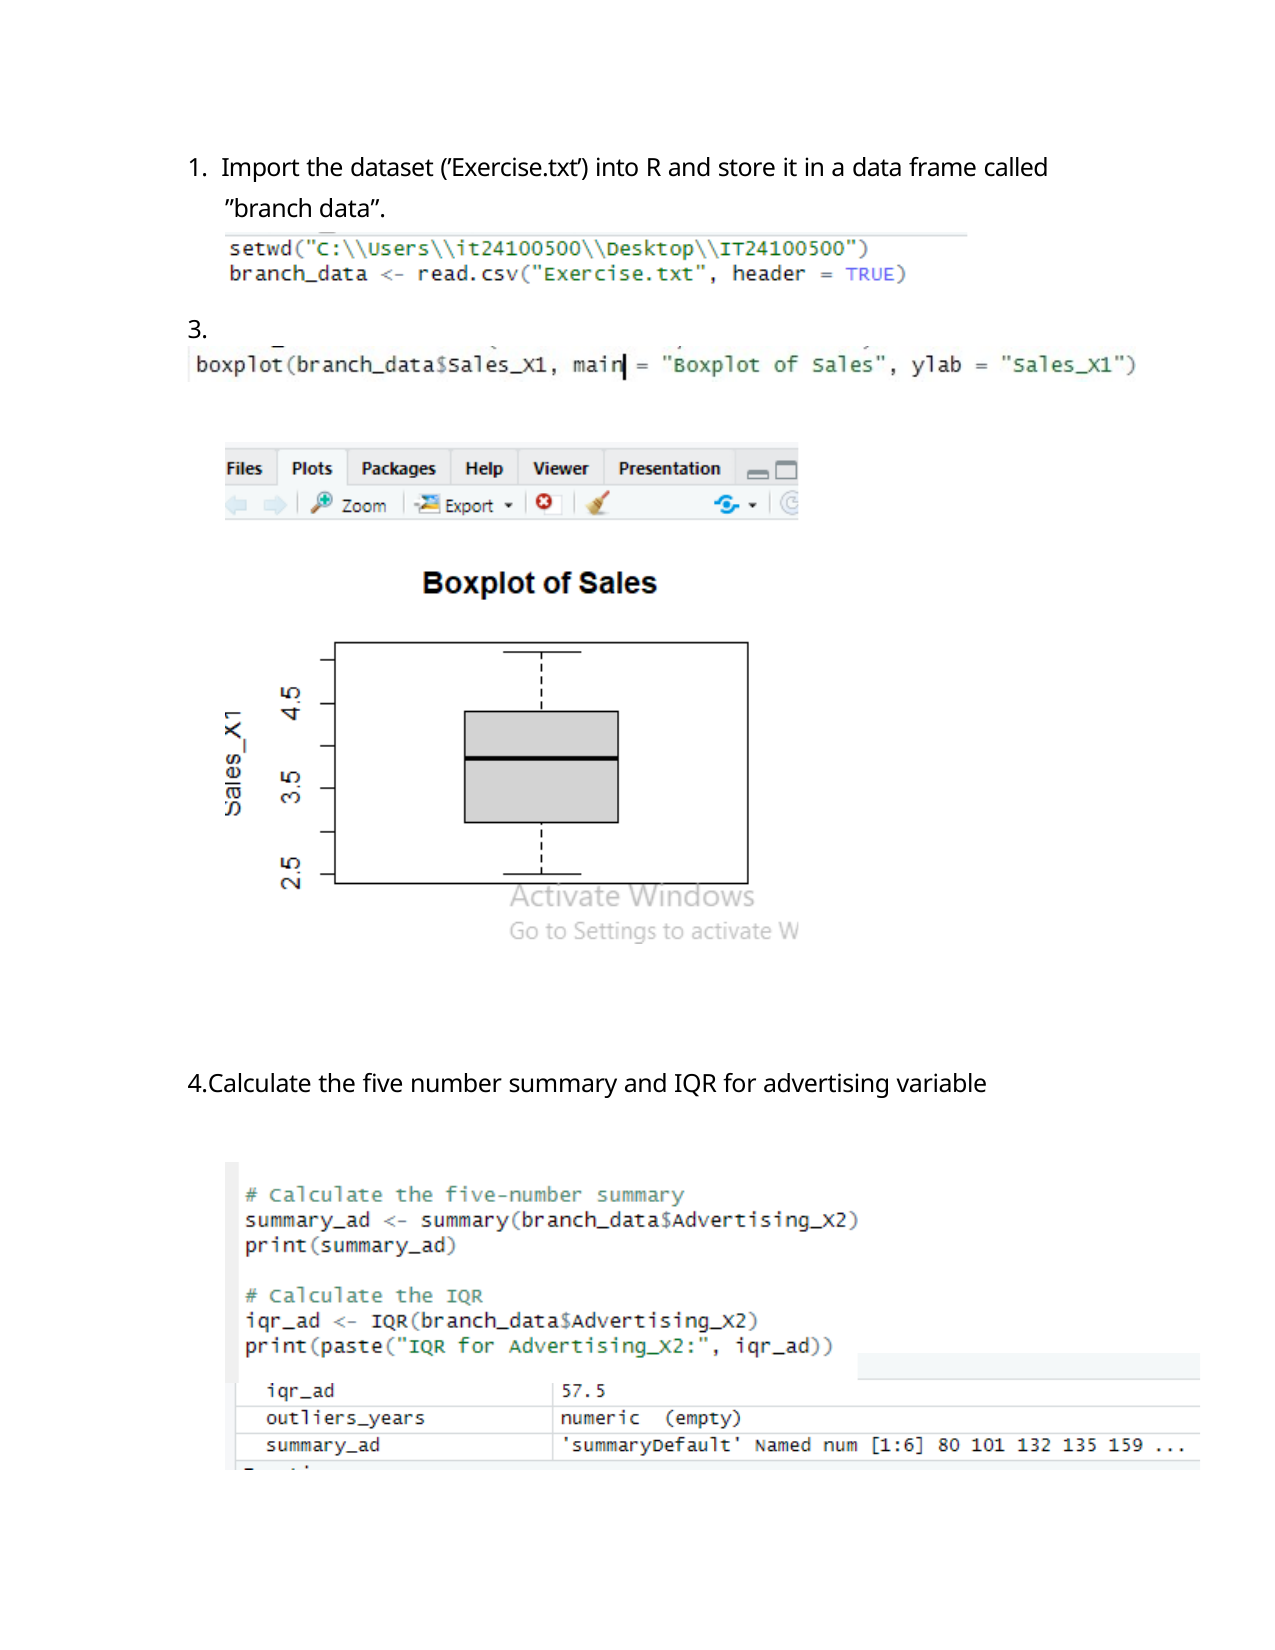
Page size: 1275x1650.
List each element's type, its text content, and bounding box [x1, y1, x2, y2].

text 4.Calculate the five number summary and IQR for advertising variable [187, 1066, 1200, 1100]
picture [225, 232, 968, 287]
picture [225, 442, 799, 944]
text 1. Import the dataset (’Exercise.txt’) into R and store it in a data frame called ”branch data”. [187, 150, 1116, 225]
picture [225, 1162, 1200, 1470]
text 3. [187, 312, 1200, 346]
picture [187, 346, 1136, 382]
